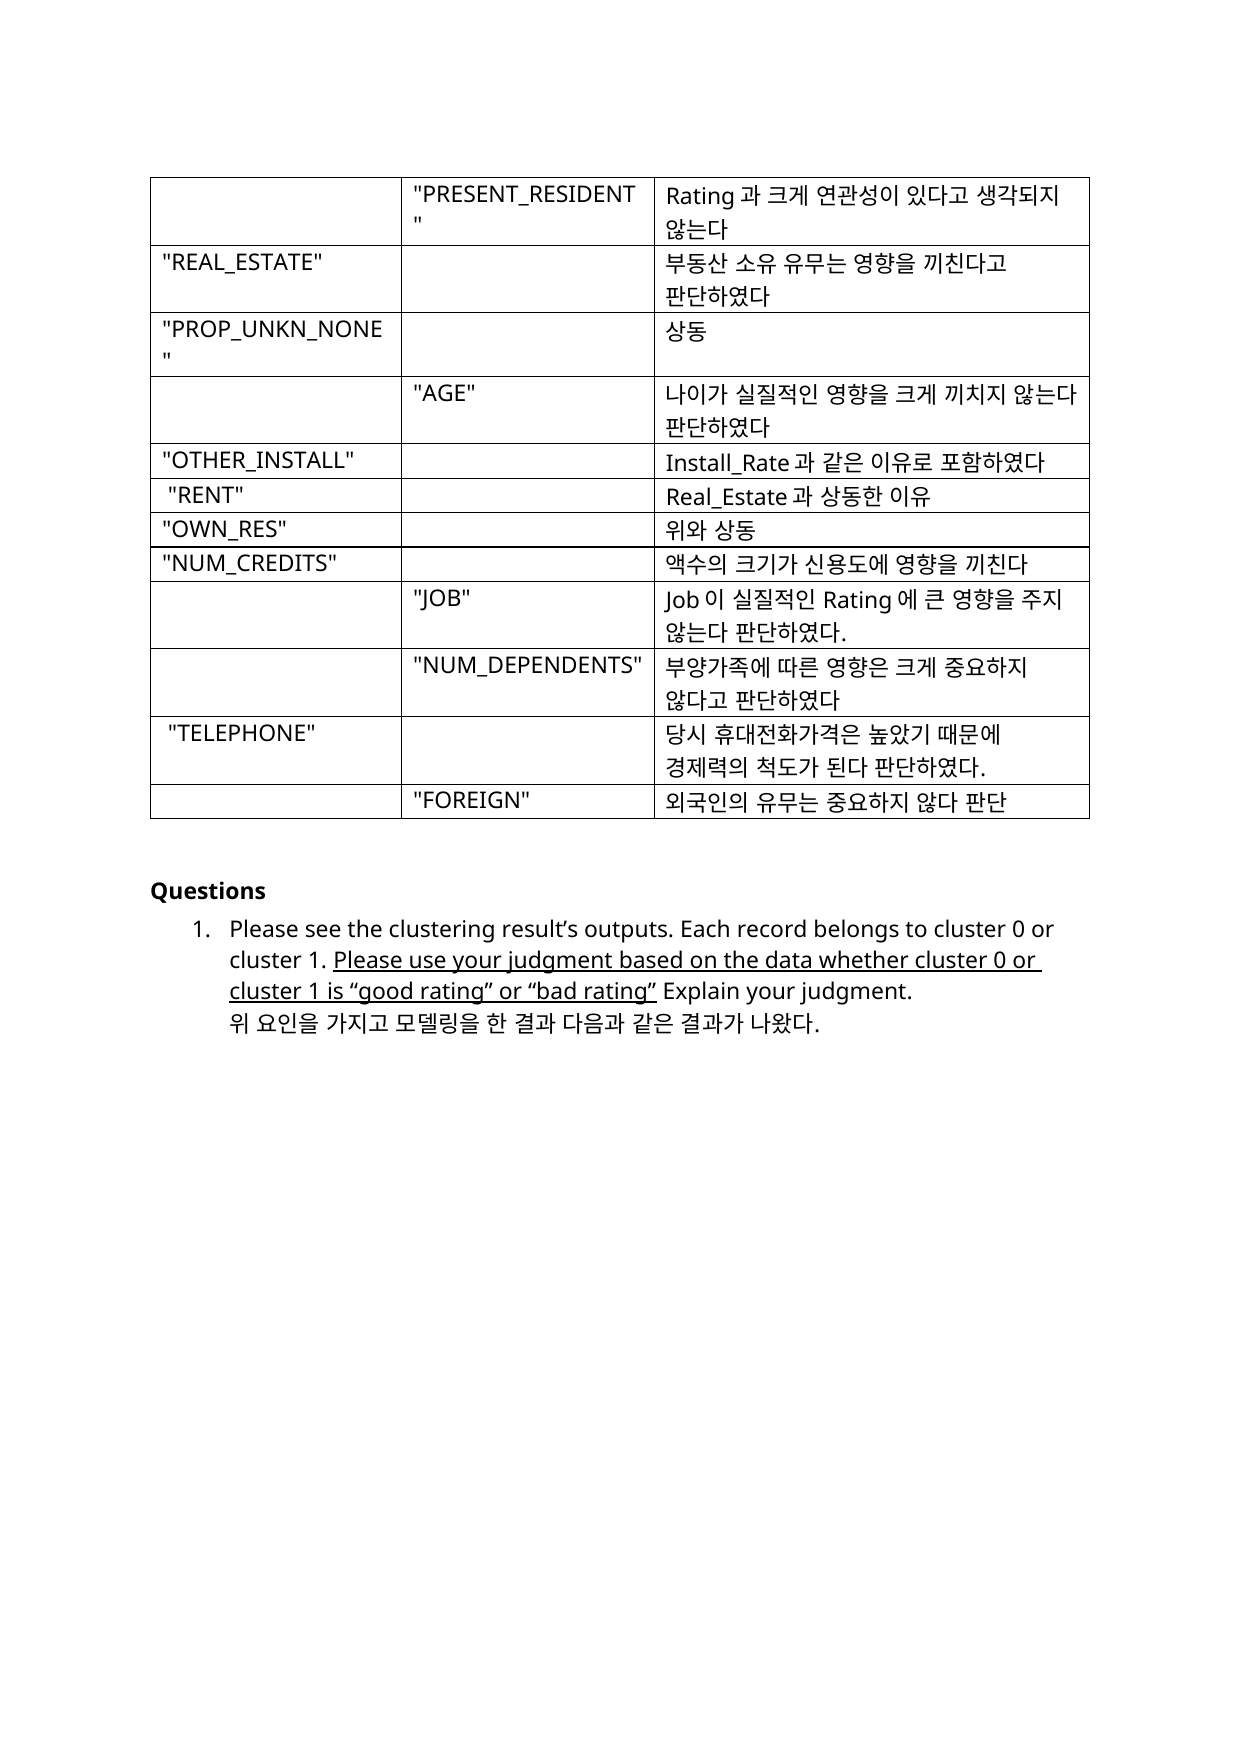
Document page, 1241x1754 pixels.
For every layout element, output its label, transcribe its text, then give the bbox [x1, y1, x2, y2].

table_cell 부동산 소유 유무는 영향을 끼친다고 판단하였다 [655, 246, 1089, 312]
table_cell "TELEPHONE" [151, 717, 401, 783]
table_cell [402, 313, 654, 376]
table_cell "NUM_CREDITS" [151, 548, 401, 581]
table_cell "JOB" [402, 582, 654, 648]
table_cell Job이 실질적인 Rating에 큰 영향을 주지 않는다 판단하였다. [655, 582, 1089, 648]
table_cell "REAL_ESTATE" [151, 246, 401, 312]
table_cell [402, 479, 654, 512]
table_cell "AGE" [402, 377, 654, 443]
table_cell 위와 상동 [655, 513, 1089, 546]
table_cell Rating과 크게 연관성이 있다고 생각되지 않는다 [655, 178, 1089, 245]
subtitle Questions [150, 875, 1090, 906]
list Please see the clustering result’s outputs. Each record belongs to cluster 0 or cluster 1. Please use your judgment based on the data whether cluster 0 or cluster 1 is “good rating” or “bad rating” Explain your judgment. [192, 912, 1090, 1006]
table_cell [151, 377, 401, 443]
table_cell "FOREIGN" [402, 785, 654, 818]
table_cell "OWN_RES" [151, 513, 401, 546]
table_cell 당시 휴대전화가격은 높았기 때문에 경제력의 척도가 된다 판단하였다. [655, 717, 1089, 783]
table_cell "RENT" [151, 479, 401, 512]
table_cell [151, 785, 401, 818]
table_cell [151, 178, 401, 245]
table_cell [402, 444, 654, 478]
text 위 요인을 가지고 모델링을 한 결과 다음과 같은 결과가 나왔다. [229, 1006, 1090, 1039]
table_cell [151, 649, 401, 716]
table_cell Real_Estate과 상동한 이유 [655, 479, 1089, 512]
table_cell "PROP_UNKN_NONE" [151, 313, 401, 376]
table_cell "OTHER_INSTALL" [151, 444, 401, 478]
table_cell "NUM_DEPENDENTS" [402, 649, 654, 716]
table_cell [151, 582, 401, 648]
table_cell [402, 246, 654, 312]
table_cell [402, 548, 654, 581]
table_cell 나이가 실질적인 영향을 크게 끼치지 않는다 판단하였다 [655, 377, 1089, 443]
table_cell [402, 717, 654, 783]
table_cell "PRESENT_RESIDENT" [402, 178, 654, 245]
table_cell 액수의 크기가 신용도에 영향을 끼친다 [655, 548, 1089, 581]
table_cell 외국인의 유무는 중요하지 않다 판단 [655, 785, 1089, 818]
table_cell [402, 513, 654, 546]
table_cell 상동 [655, 313, 1089, 376]
table_cell 부양가족에 따른 영향은 크게 중요하지 않다고 판단하였다 [655, 649, 1089, 716]
table_cell Install_Rate과 같은 이유로 포함하였다 [655, 444, 1089, 478]
